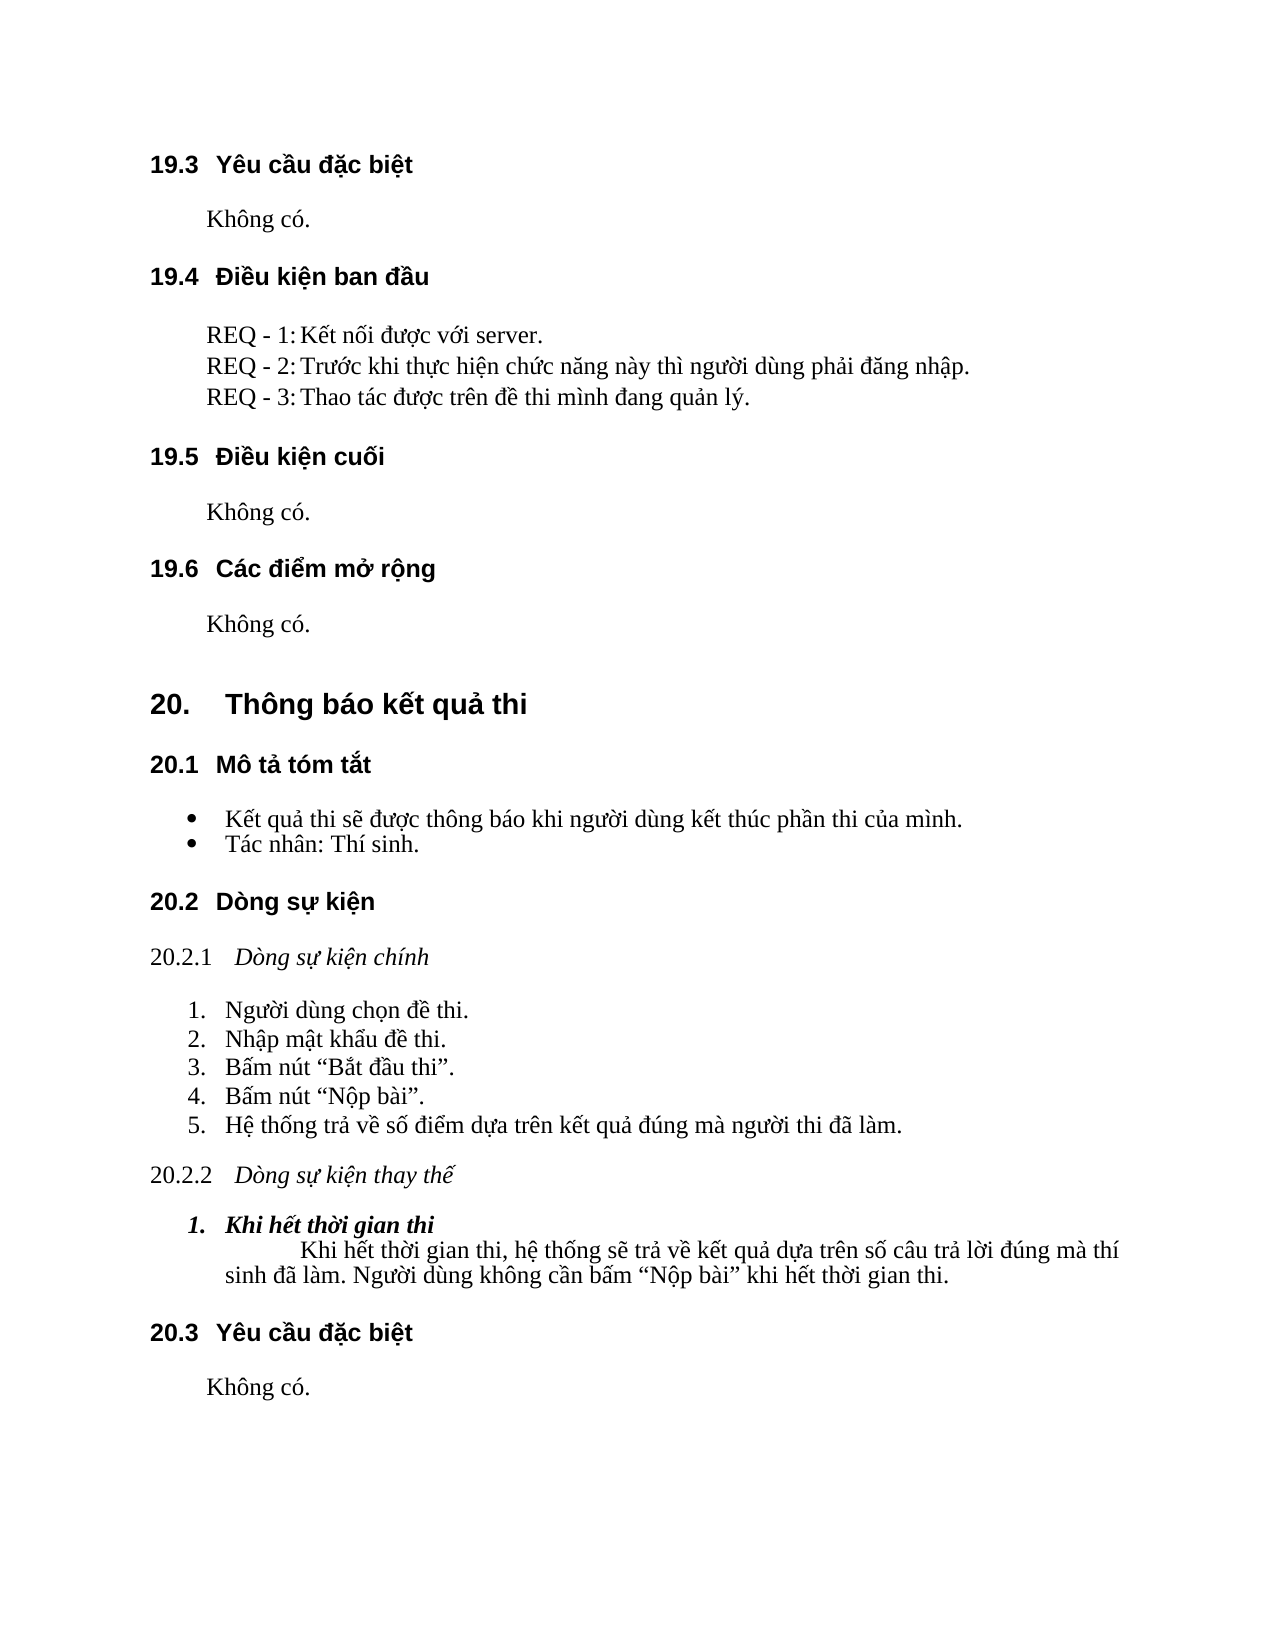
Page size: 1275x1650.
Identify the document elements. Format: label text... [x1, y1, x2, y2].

subtitle Mô tả tóm tắt [150, 750, 1125, 779]
subtitle Thông báo kết quả thi [150, 687, 1125, 721]
list Bấm nút “Bắt đầu thi”. [187, 1052, 1125, 1081]
list Hệ thống trả về số điểm dựa trên kết quả đúng mà người thi đã làm. [187, 1110, 1125, 1139]
list Bấm nút “Nộp bài”. [187, 1081, 1125, 1110]
subtitle Yêu cầu đặc biệt [150, 1318, 1125, 1347]
list Kết nối được với server. [206, 320, 1125, 349]
list Kết quả thi sẽ được thông báo khi người dùng kết thúc phần thi của mình. [187, 808, 1125, 833]
list Khi hết thời gian thi, hệ thống sẽ trả về kết quả dựa trên số câu trả lời đúng mà thí sinh đã làm. Người dùng không cần bấm “Nộp bài” khi hết thời gian thi. [225, 1239, 1125, 1289]
subtitle Dòng sự kiện [150, 887, 1125, 916]
text Không có. [150, 612, 1125, 637]
list Người dùng chọn đề thi. [187, 995, 1125, 1024]
text Không có. [150, 1376, 1125, 1401]
text Không có. [150, 208, 1125, 233]
subtitle Dòng sự kiện thay thế [150, 1164, 1125, 1189]
subtitle Yêu cầu đặc biệt [150, 150, 1125, 179]
subtitle Các điểm mở rộng [150, 554, 1125, 583]
text Không có. [150, 500, 1125, 525]
subtitle Điều kiện ban đầu [150, 262, 1125, 291]
list Nhập mật khẩu đề thi. [187, 1024, 1125, 1052]
subtitle Điều kiện cuối [150, 442, 1125, 471]
list Tác nhân: Thí sinh. [187, 833, 1125, 858]
list Trước khi thực hiện chức năng này thì người dùng phải đăng nhập. [206, 351, 1125, 380]
list Thao tác được trên đề thi mình đang quản lý. [206, 382, 1125, 411]
subtitle Dòng sự kiện chính [150, 945, 1125, 970]
list Khi hết thời gian thi [187, 1214, 1125, 1239]
